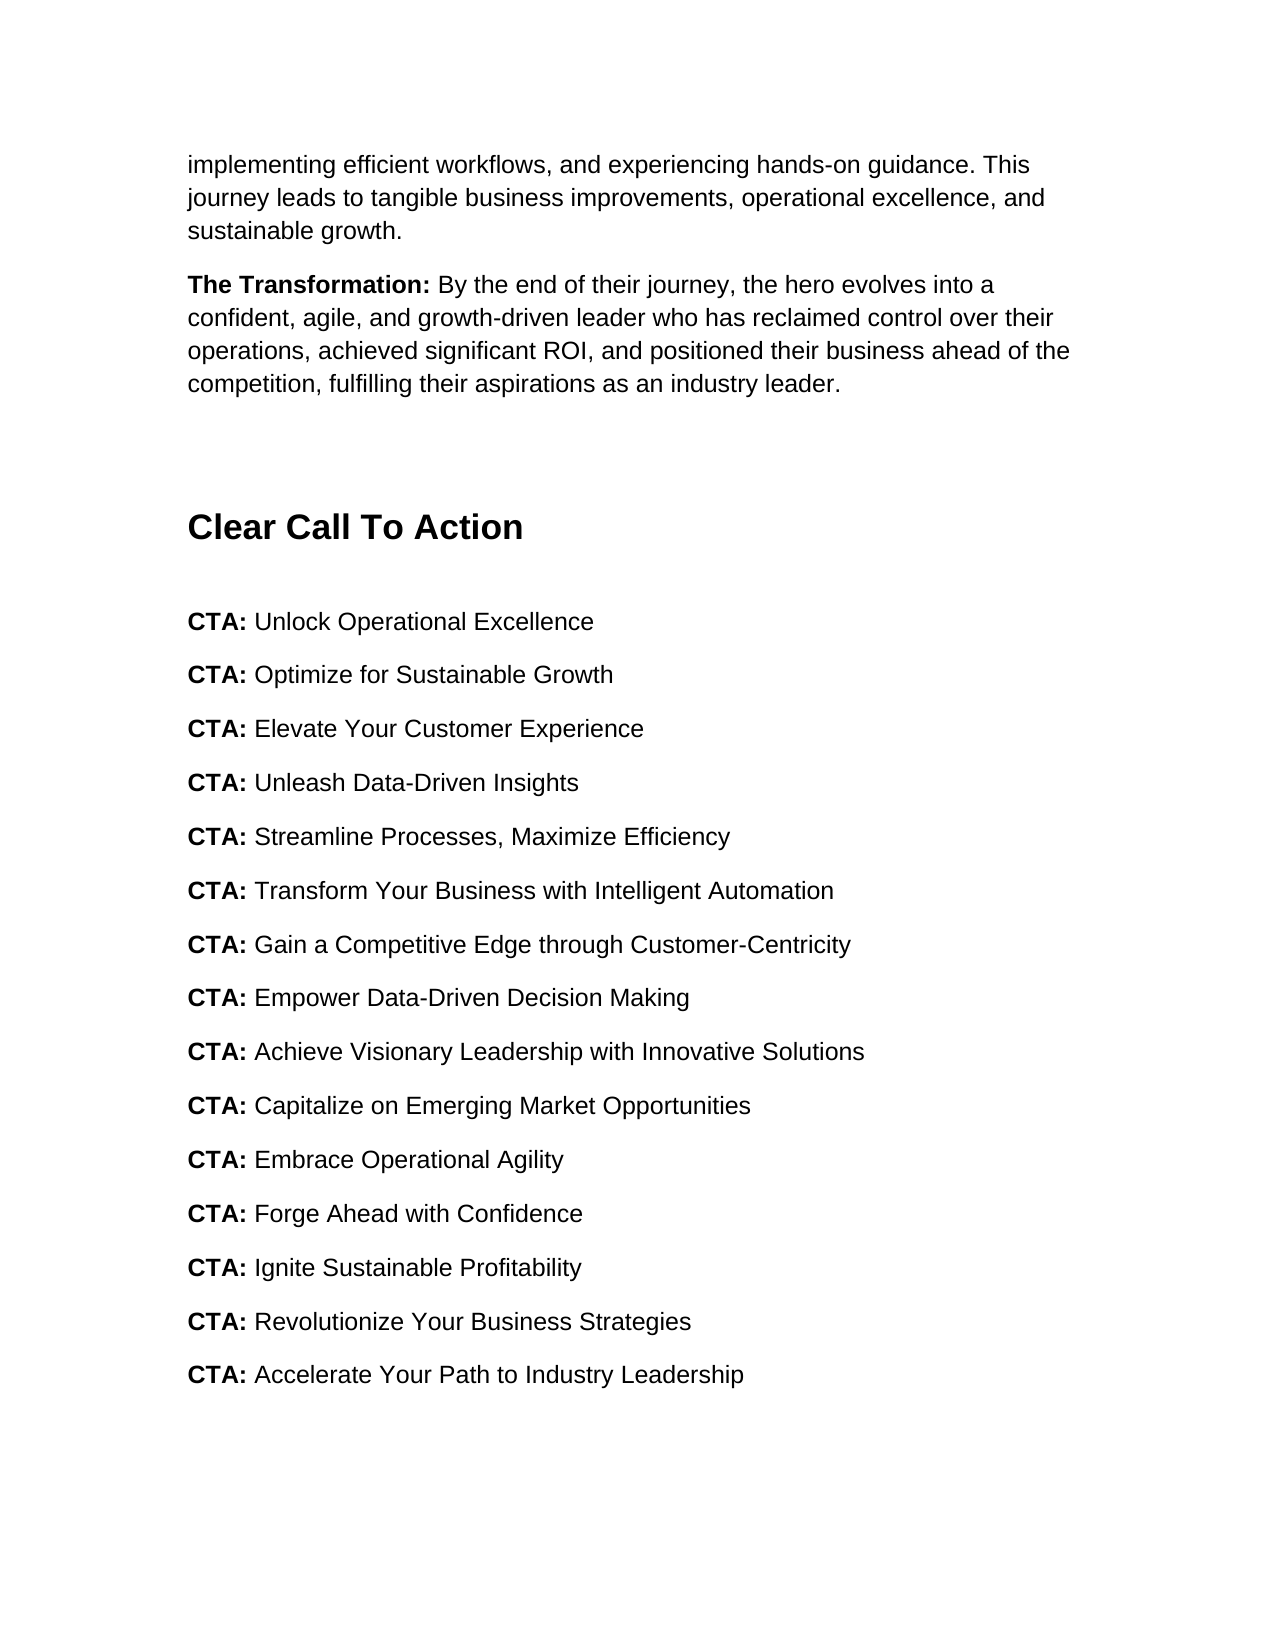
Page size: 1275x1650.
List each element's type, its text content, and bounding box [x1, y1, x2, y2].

text CTA: Ignite Sustainable Profitability [187, 1253, 1087, 1281]
text CTA: Elevate Your Customer Experience [187, 714, 1087, 743]
text CTA: Forge Ahead with Confidence [187, 1199, 1087, 1228]
text CTA: Revolutionize Your Business Strategies [187, 1307, 1087, 1335]
text CTA: Streamline Processes, Maximize Efficiency [187, 822, 1087, 851]
text CTA: Embrace Operational Agility [187, 1145, 1087, 1174]
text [187, 150, 1087, 245]
text CTA: Gain a Competitive Edge through Customer-Centricity [187, 929, 1087, 958]
text CTA: Accelerate Your Path to Industry Leadership [187, 1360, 1087, 1389]
text CTA: Optimize for Sustainable Growth [187, 660, 1087, 689]
text CTA: Unlock Operational Excellence [187, 606, 1087, 635]
subtitle Clear Call To Action [187, 506, 1087, 547]
text The Transformation: By the end of their journey, the hero evolves into a confident, agile, and growth-driven leader who has reclaimed control over their operations, achieved significant ROI, and positioned their business ahead of the competition, fulfilling their aspirations as an industry leader. [187, 270, 1087, 398]
text CTA: Empower Data-Driven Decision Making [187, 983, 1087, 1012]
text CTA: Achieve Visionary Leadership with Innovative Solutions [187, 1037, 1087, 1066]
text CTA: Unleash Data-Driven Insights [187, 768, 1087, 797]
text CTA: Transform Your Business with Intelligent Automation [187, 876, 1087, 904]
text CTA: Capitalize on Emerging Market Opportunities [187, 1091, 1087, 1120]
